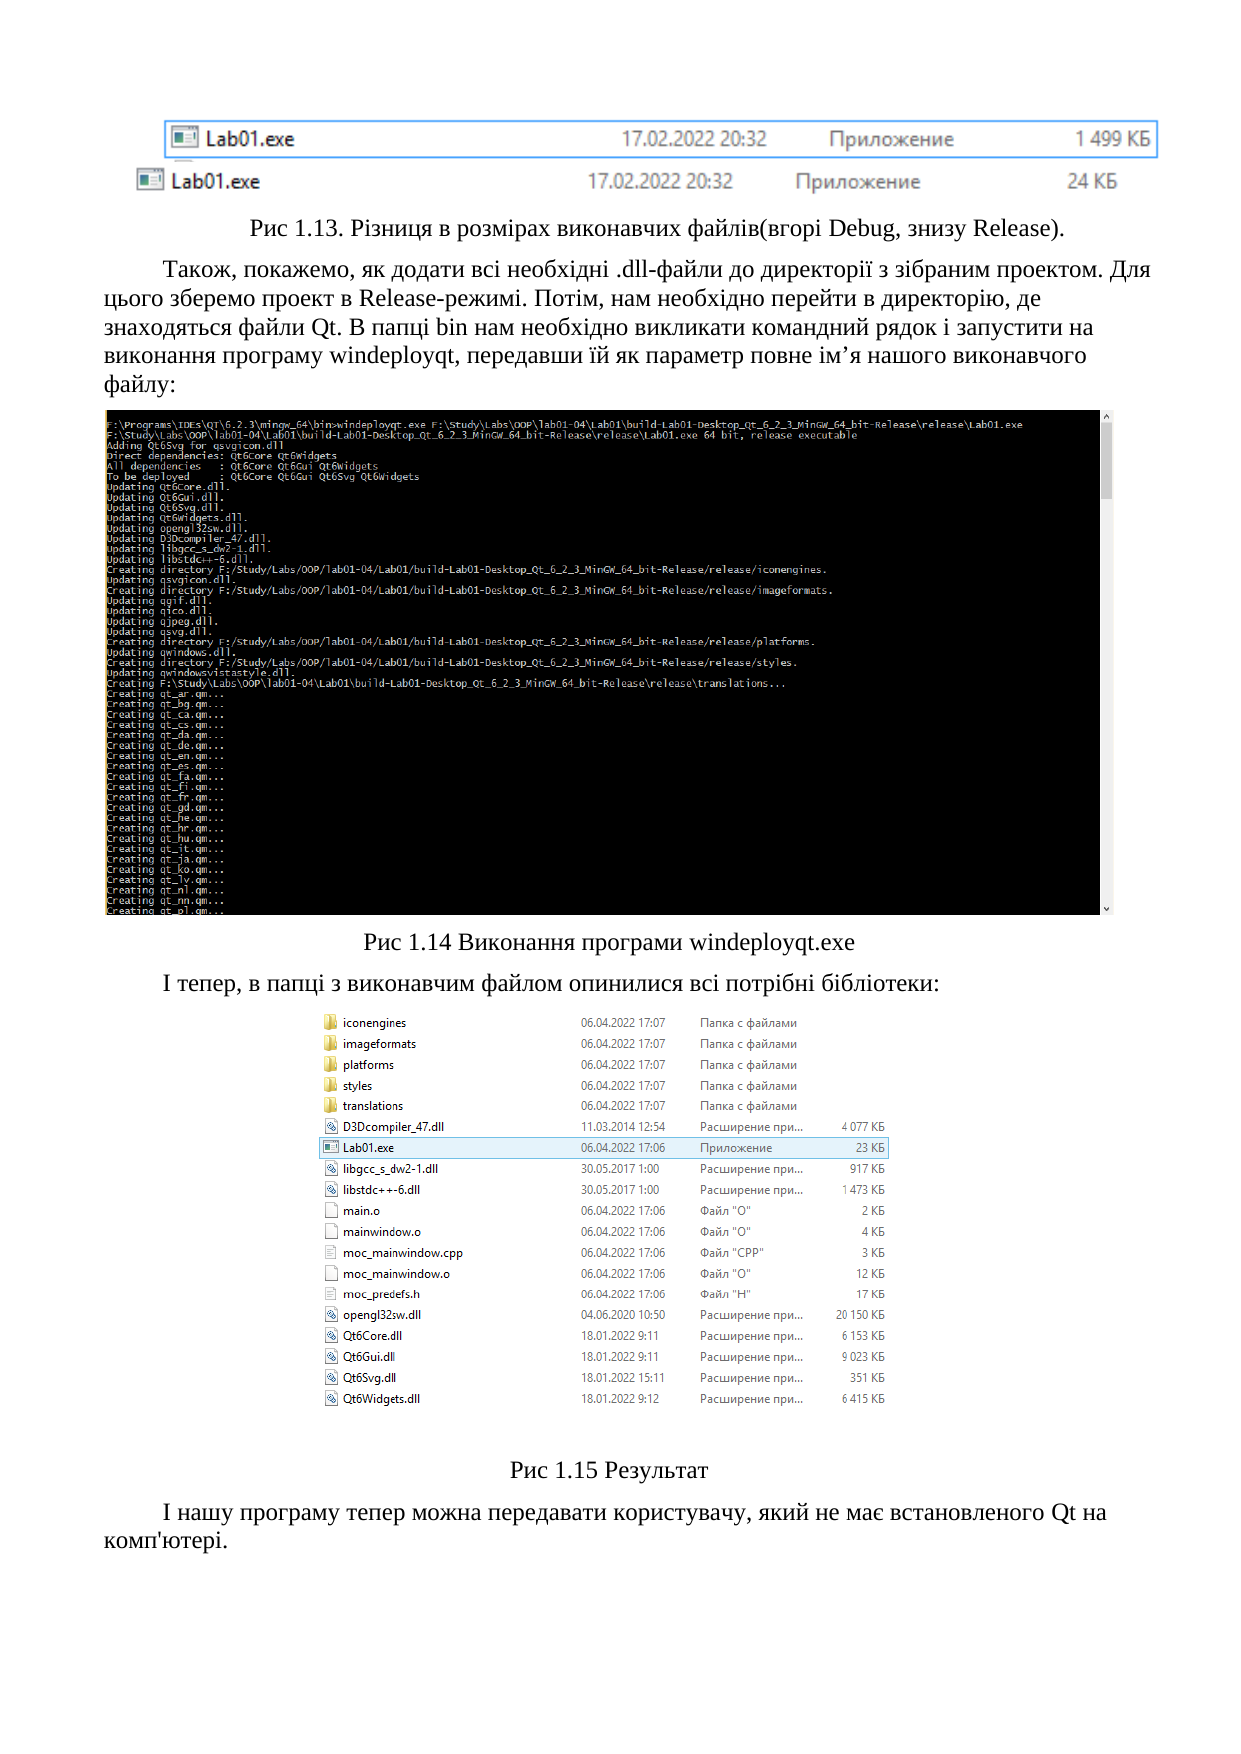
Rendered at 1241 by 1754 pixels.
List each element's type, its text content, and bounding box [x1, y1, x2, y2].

text Рис 1.13. Різниця в розмірах виконавчих файлів(вгорі Debug, знизу Release). [103, 213, 1152, 242]
text Рис 1.15 Результат [66, 1456, 1152, 1484]
text І нашу програму тепер можна передавати користувачу, який не має встановленого Qt на комп'ютері. [66, 1497, 1152, 1554]
text Також, покажемо, як додати всі необхідні .dll-файли до директорії з зібраним проектом. Для цього зберемо проект в Release-режимі. Потім, нам необхідно перейти в директорію, де знаходяться файли Qt. В папці bin нам необхідно викликати командний рядок і запустити на виконання програму windeployqt, передавши їй як параметр повне ім’я нашого виконавчого файлу: [66, 254, 1152, 398]
text І тепер, в папці з виконавчим файлом опинилися всі потрібні бібліотеки: [66, 968, 1152, 997]
picture [105, 410, 1114, 915]
picture [312, 1009, 906, 1443]
picture [134, 118, 1165, 201]
text Рис 1.14 Виконання програми windeployqt.exe [66, 927, 1152, 956]
